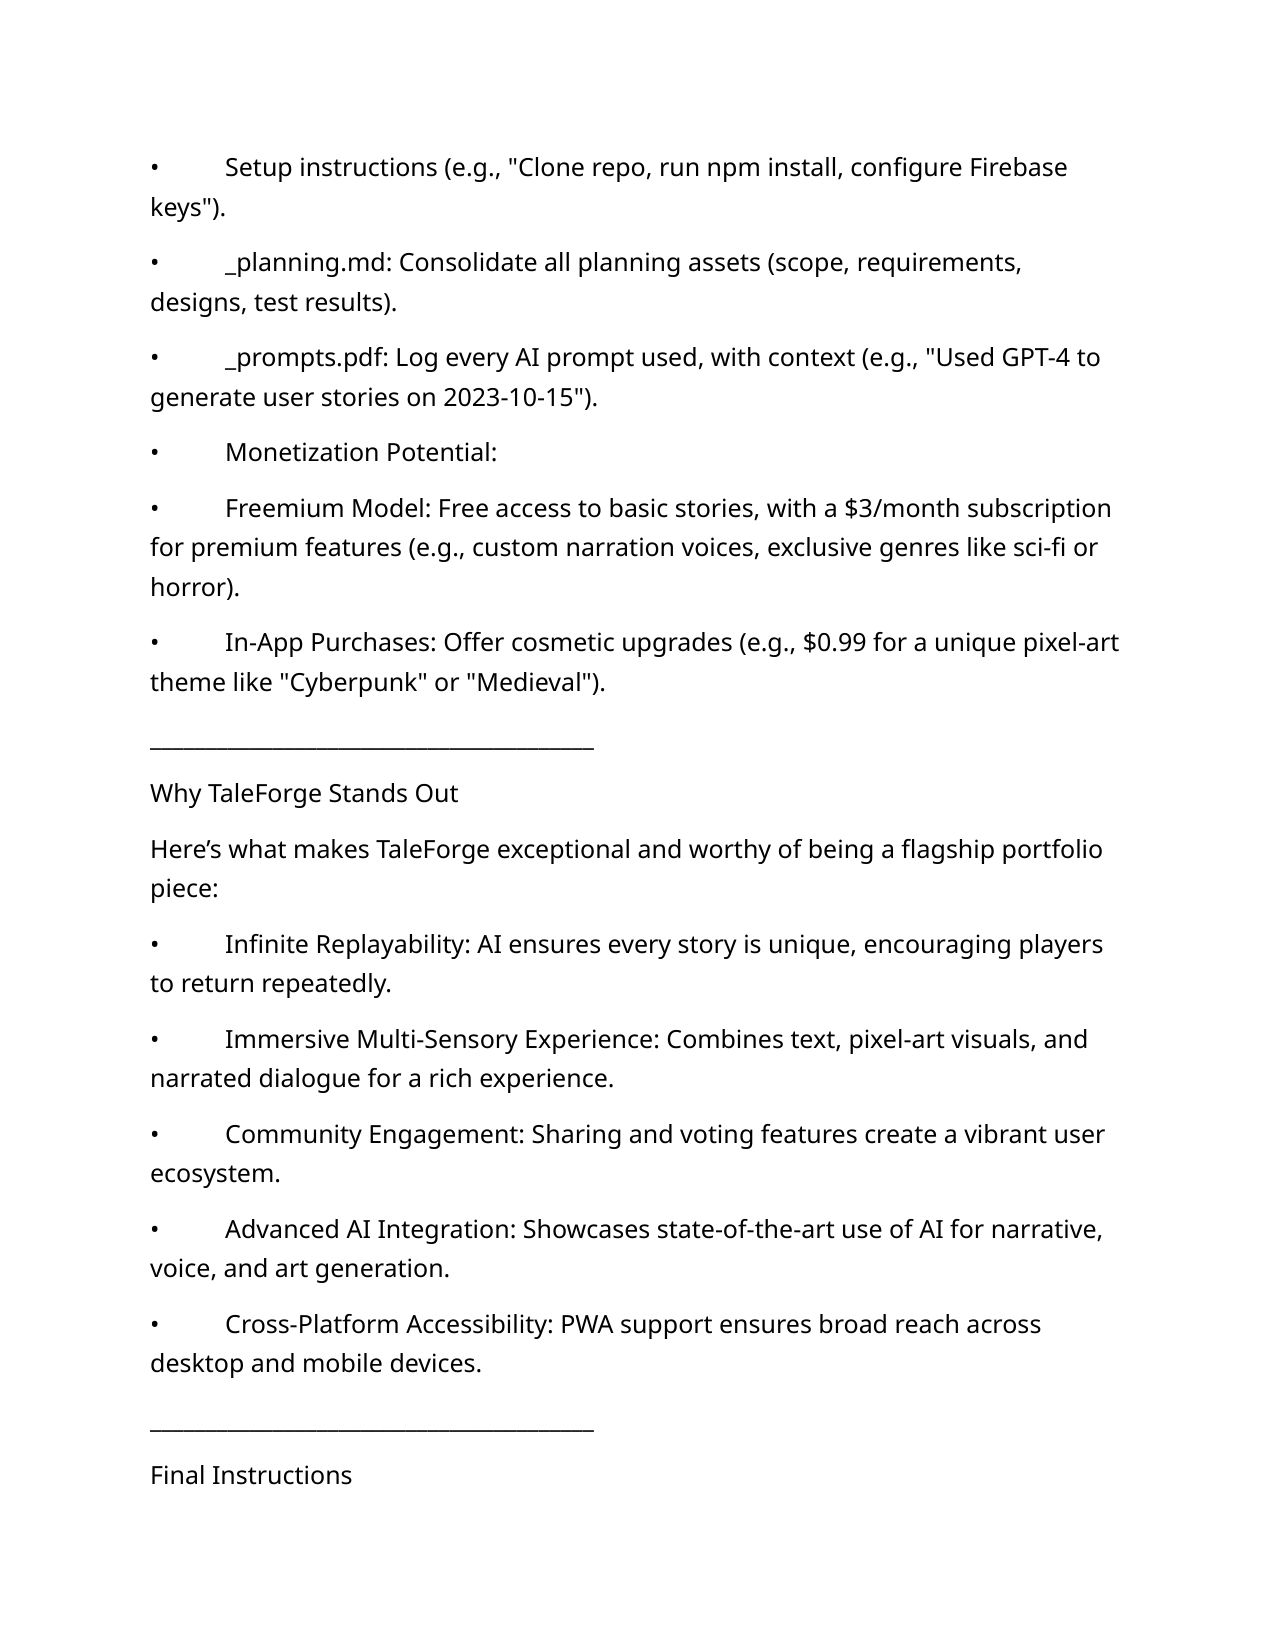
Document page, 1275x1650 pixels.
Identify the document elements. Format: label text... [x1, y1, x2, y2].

text • Freemium Model: Free access to basic stories, with a $3/month subscription for premium features (e.g., custom narration voices, exclusive genres like sci-fi or horror). [150, 491, 1125, 603]
text Here’s what makes TaleForge exceptional and worthy of being a flagship portfolio piece: [150, 832, 1125, 905]
text • In-App Purchases: Offer cosmetic upgrades (e.g., $0.99 for a unique pixel-art theme like "Cyberpunk" or "Medieval"). [150, 625, 1125, 698]
text • Setup instructions (e.g., "Clone repo, run npm install, configure Firebase keys"). [150, 150, 1125, 223]
text • Cross-Platform Accessibility: PWA support ensures broad reach across desktop and mobile devices. [150, 1307, 1125, 1380]
text • Immersive Multi-Sensory Experience: Combines text, pixel-art visuals, and narrated dialogue for a rich experience. [150, 1022, 1125, 1095]
text ________________________________________ [150, 1402, 1125, 1436]
text • Advanced AI Integration: Showcases state-of-the-art use of AI for narrative, voice, and art generation. [150, 1212, 1125, 1285]
text • Community Engagement: Sharing and voting features create a vibrant user ecosystem. [150, 1117, 1125, 1190]
text • _planning.md: Consolidate all planning assets (scope, requirements, designs, test results). [150, 245, 1125, 318]
text • _prompts.pdf: Log every AI prompt used, with context (e.g., "Used GPT-4 to generate user stories on 2023-10-15"). [150, 340, 1125, 413]
text Why TaleForge Stands Out [150, 776, 1125, 810]
text • Infinite Replayability: AI ensures every story is unique, encouraging players to return repeatedly. [150, 927, 1125, 1000]
text • Monetization Potential: [150, 435, 1125, 469]
text ________________________________________ [150, 720, 1125, 754]
text Final Instructions [150, 1457, 1125, 1492]
